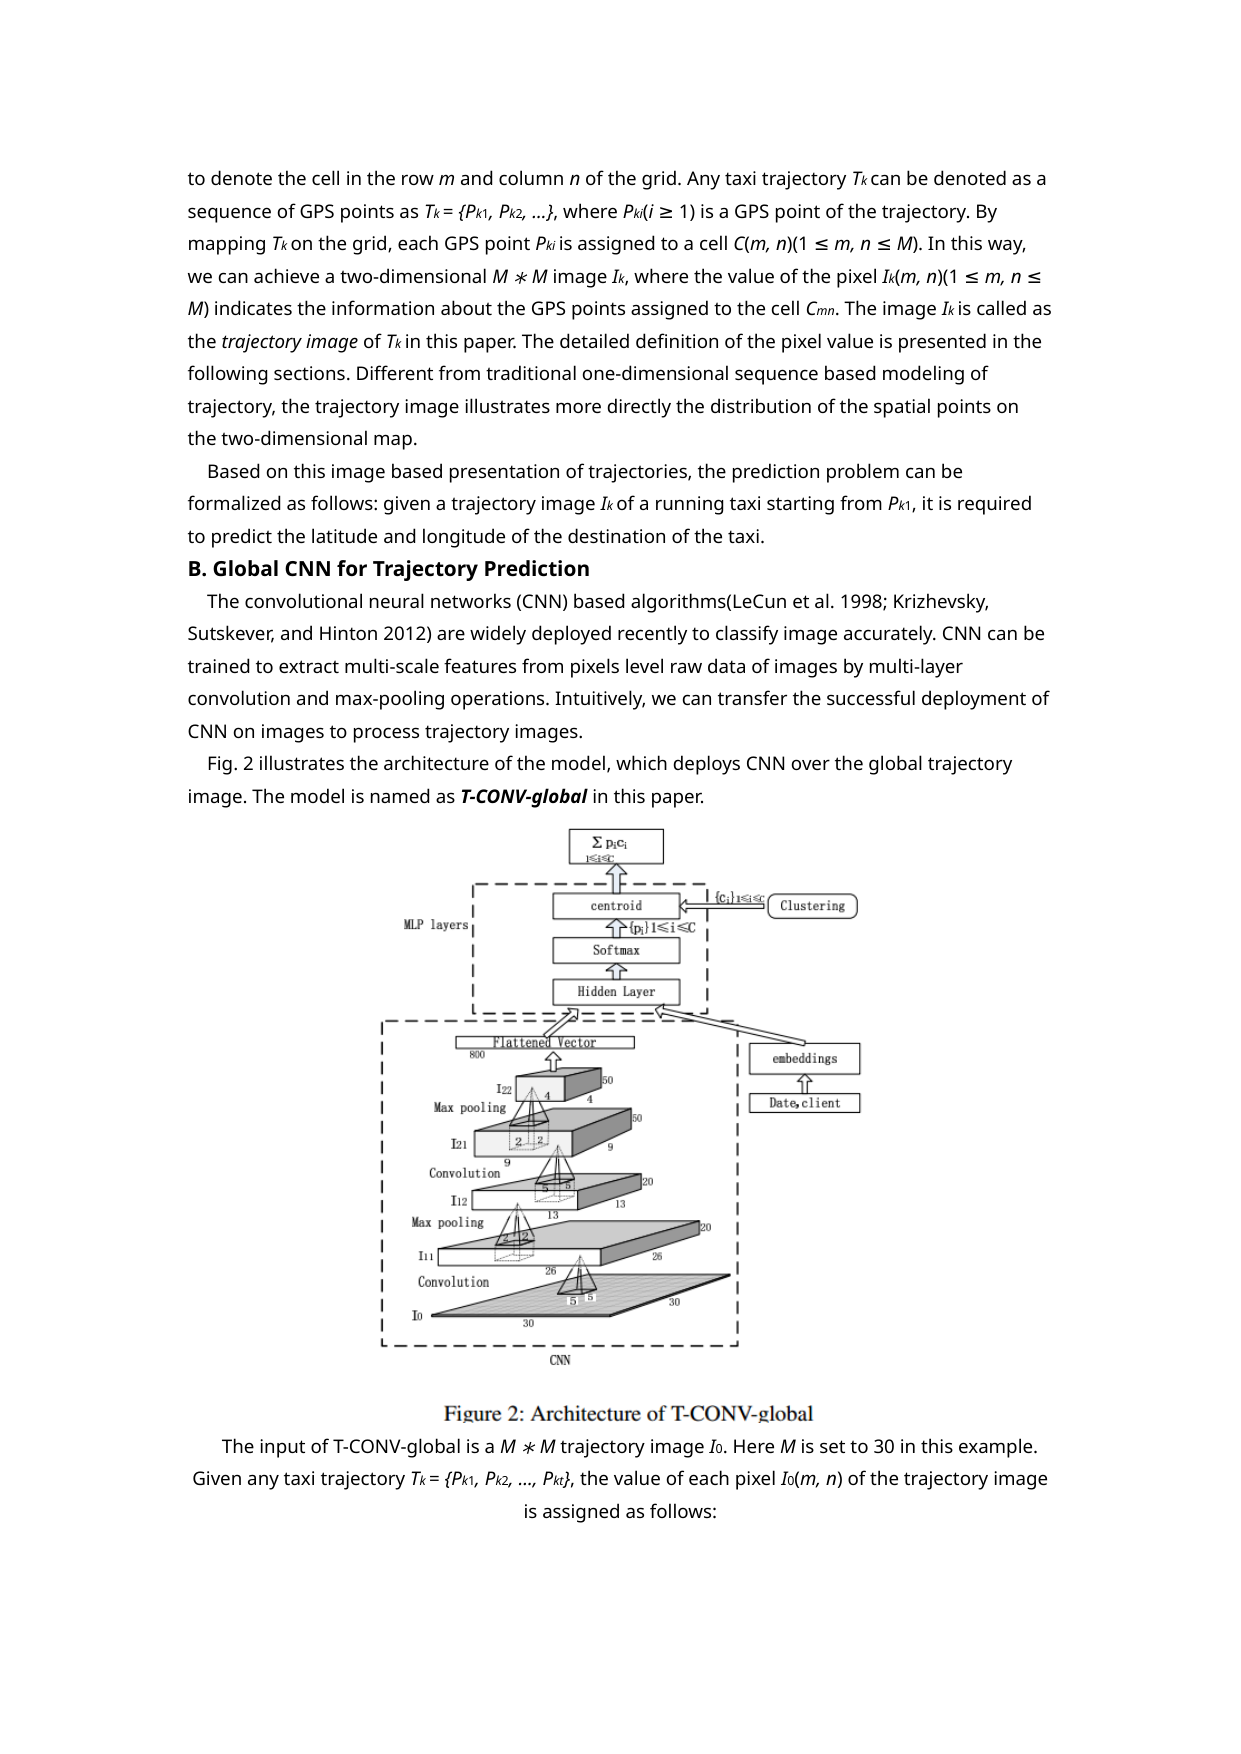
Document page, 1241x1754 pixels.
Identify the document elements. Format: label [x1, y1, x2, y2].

text [187, 812, 1053, 1527]
text [187, 162, 1053, 812]
picture [353, 812, 887, 1423]
